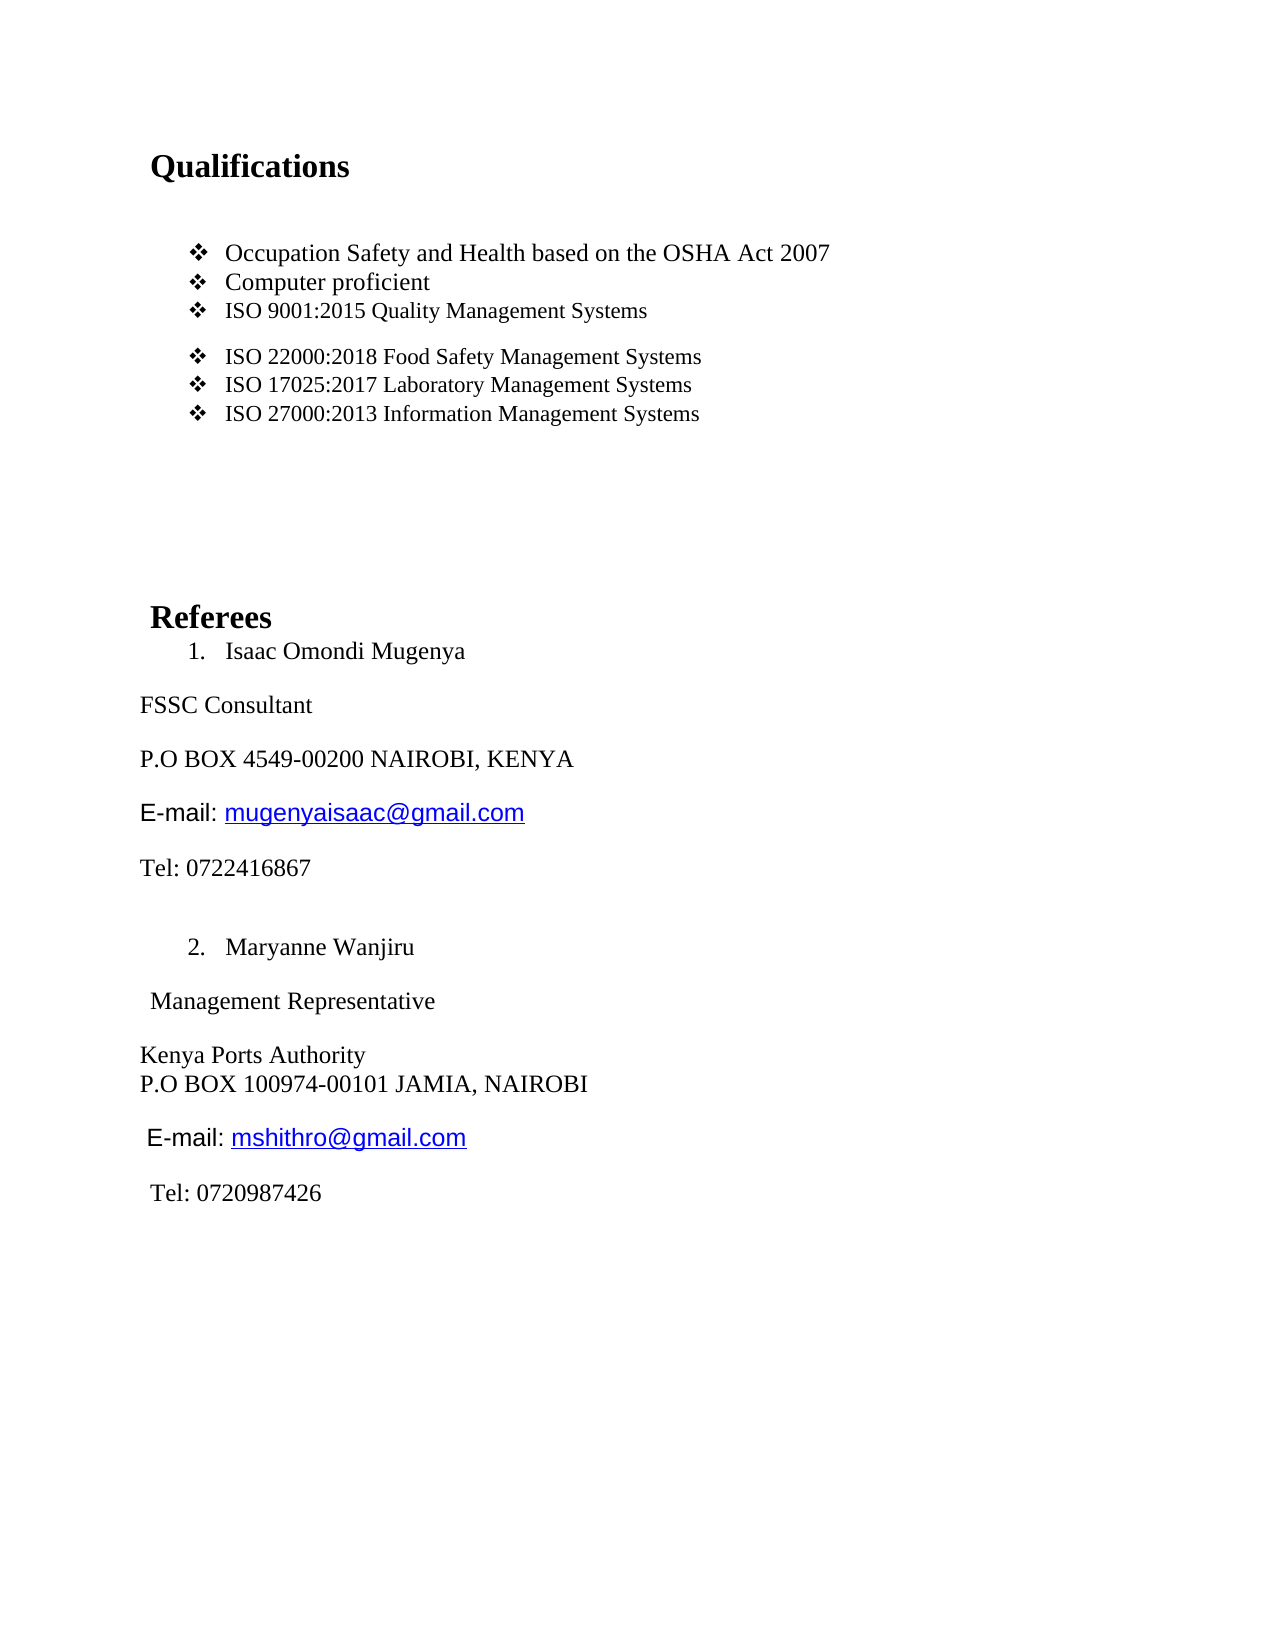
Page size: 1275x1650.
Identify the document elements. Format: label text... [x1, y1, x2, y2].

text Tel: 0722416867 [139, 853, 1096, 882]
text E-mail: mshithro@gmail.com [139, 1123, 1096, 1152]
list Maryanne Wanjiru Management Representative [150, 932, 436, 1014]
subtitle Qualifications [150, 146, 1096, 184]
text FSSC Consultant [139, 690, 635, 719]
text E-mail: mugenyaisaac@gmail.com [139, 798, 1096, 827]
text Kenya Ports Authority [139, 1040, 1096, 1069]
list Occupation Safety and Health based on the OSHA Act 2007 [187, 238, 1096, 267]
list ISO 22000:2018 Food Safety Management Systems [187, 343, 1096, 369]
text P.O BOX 4549-00200 NAIROBI, KENYA [139, 744, 635, 773]
list Computer proficient [187, 267, 1096, 295]
text P.O BOX 100974-00101 JAMIA, NAIROBI [139, 1069, 601, 1098]
list ISO 27000:2013 Information Management Systems [187, 399, 1096, 426]
list ISO 17025:2017 Laboratory Management Systems [187, 371, 1096, 397]
list Isaac Omondi Mugenya [150, 636, 488, 665]
subtitle Referees [150, 598, 1096, 636]
list ISO 9001:2015 Quality Management Systems [187, 298, 1096, 324]
text Tel: 0720987426 [150, 1178, 601, 1207]
